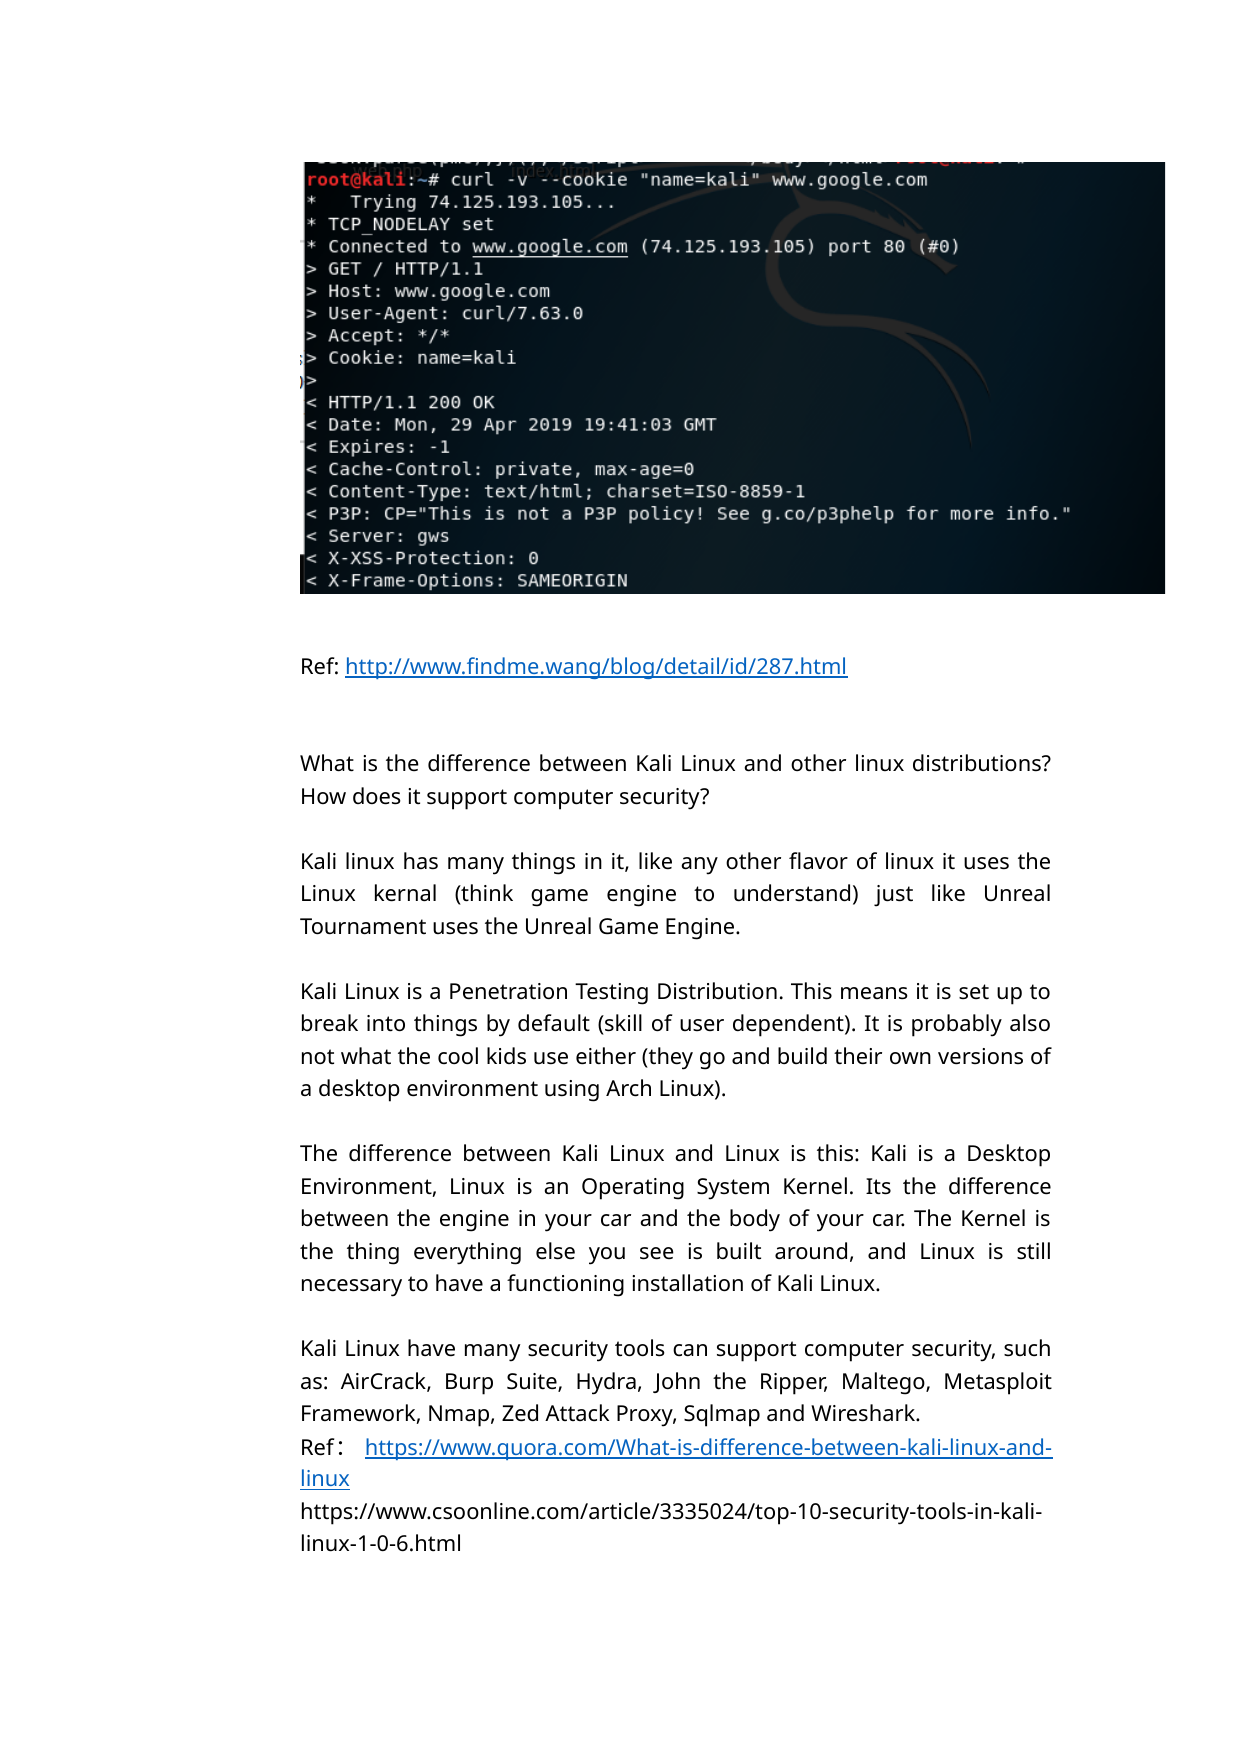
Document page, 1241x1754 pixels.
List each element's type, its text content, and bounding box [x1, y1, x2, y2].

text Kali Linux have many security tools can support computer security, such as: AirCrack, Burp Suite, Hydra, John the Ripper, Maltego, Metasploit Framework, Nmap, Zed Attack Proxy, Sqlmap and Wireshark. [300, 1332, 1053, 1429]
text The difference between Kali Linux and Linux is this: Kali is a Desktop Environment, Linux is an Operating System Kernel. Its the difference between the engine in your car and the body of your car. The Kernel is the thing everything else you see is built around, and Linux is still necessary to have a functioning installation of Kali Linux. [300, 1137, 1053, 1299]
text Kali Linux is a Penetration Testing Distribution. This means it is set up to break into things by default (skill of user dependent). It is probably also not what the cool kids use either (they go and build their own versions of a desktop environment using Arch Linux). [300, 974, 1053, 1104]
text What is the difference between Kali Linux and other linux distributions? How does it support computer security? [300, 747, 1053, 812]
text Kali linux has many things in it, like any other flavor of linux it uses the Linux kernal (think game engine to understand) just like Unreal Tournament uses the Unreal Game Engine. [300, 844, 1053, 942]
picture [300, 162, 1166, 594]
text Ref： https://www.quora.com/What-is-difference-between-kali-linux-and-linux [300, 1429, 1053, 1494]
text https://www.csoonline.com/article/3335024/top-10-security-tools-in-kali-linux-1-0-6.html [300, 1494, 1053, 1559]
text Ref: http://www.findme.wang/blog/detail/id/287.html [300, 649, 1053, 682]
